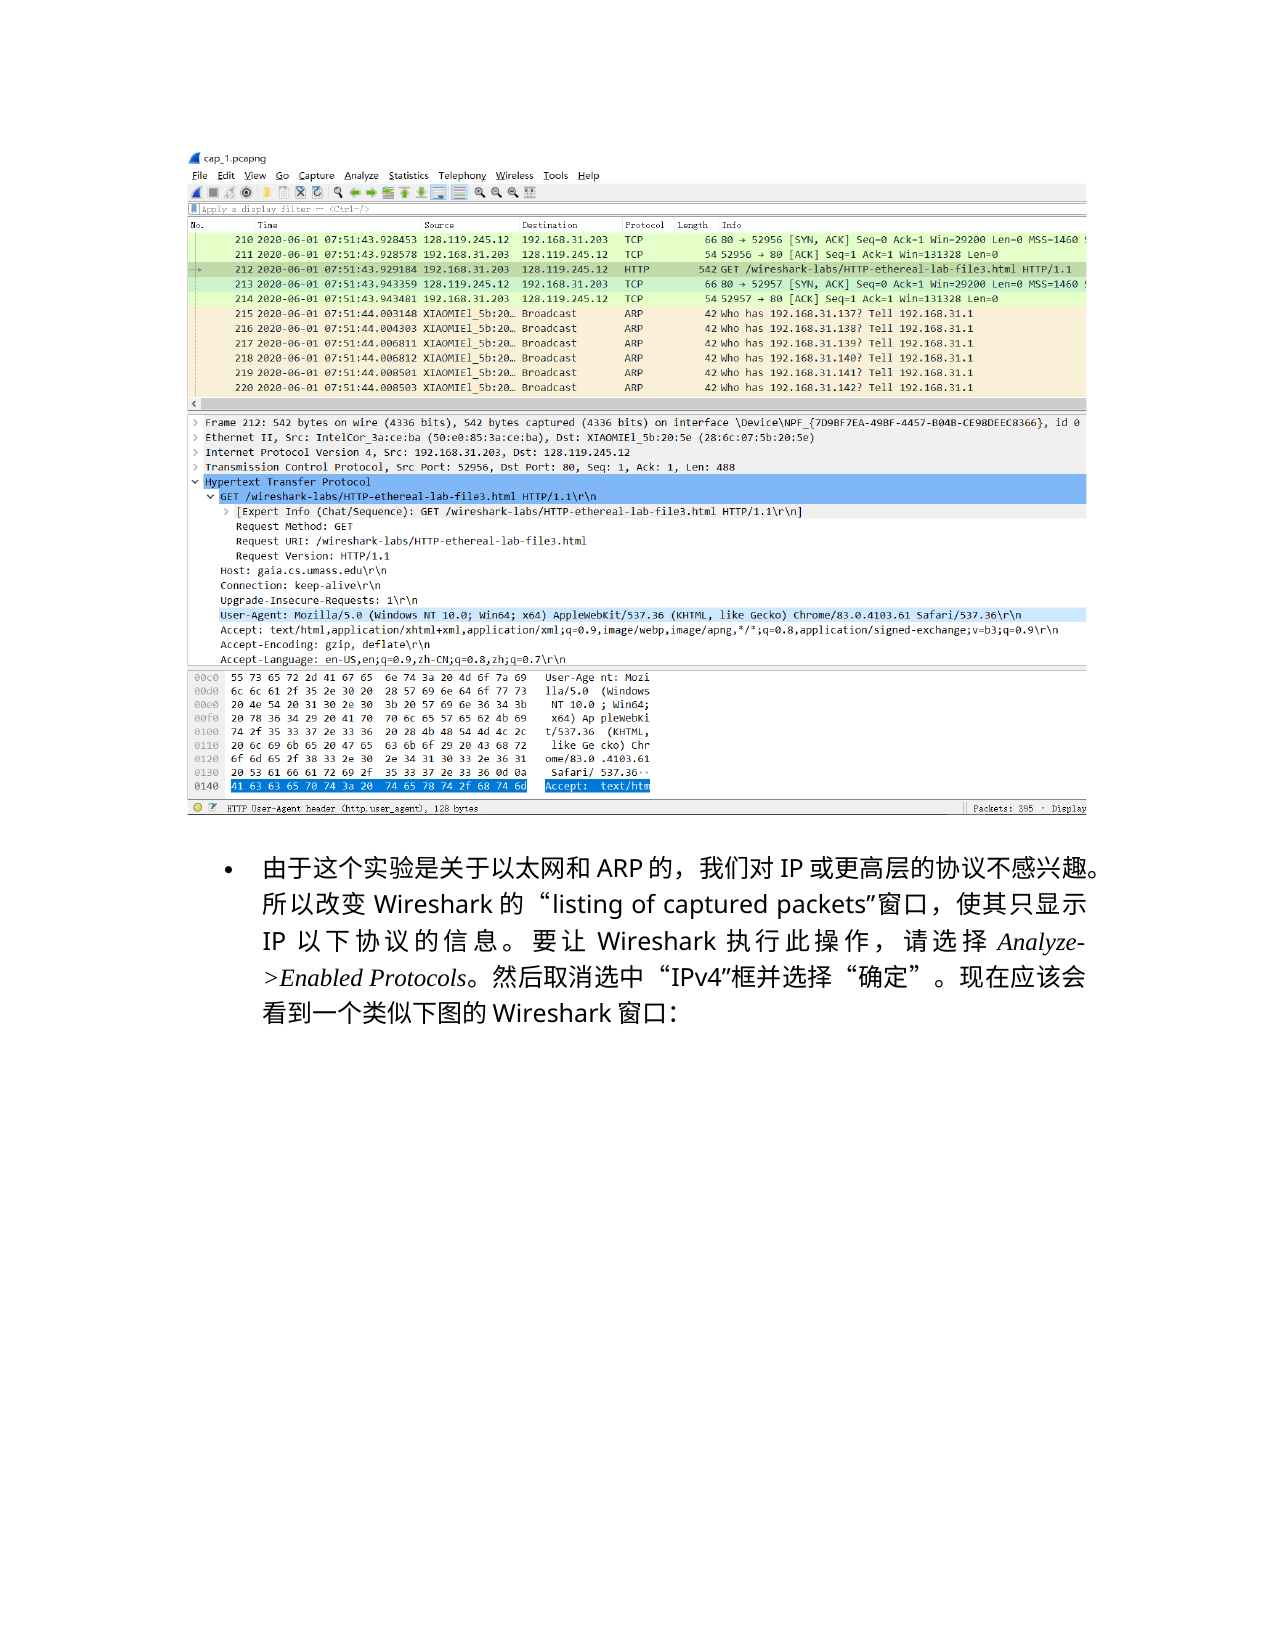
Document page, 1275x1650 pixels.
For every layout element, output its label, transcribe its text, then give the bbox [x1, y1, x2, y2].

list 由于这个实验是关于以太网和ARP的，我们对IP或更高层的协议不感兴趣。所以改变Wireshark的“listing of captured packets”窗口，使其只显示IP以下协议的信息。要让Wireshark执行此操作，请选择Analyze->Enabled Protocols。然后取消选中“IPv4”框并选择“确定”。现在应该会看到一个类似下图的Wireshark窗口： [225, 848, 1087, 1030]
picture [187, 150, 1087, 815]
